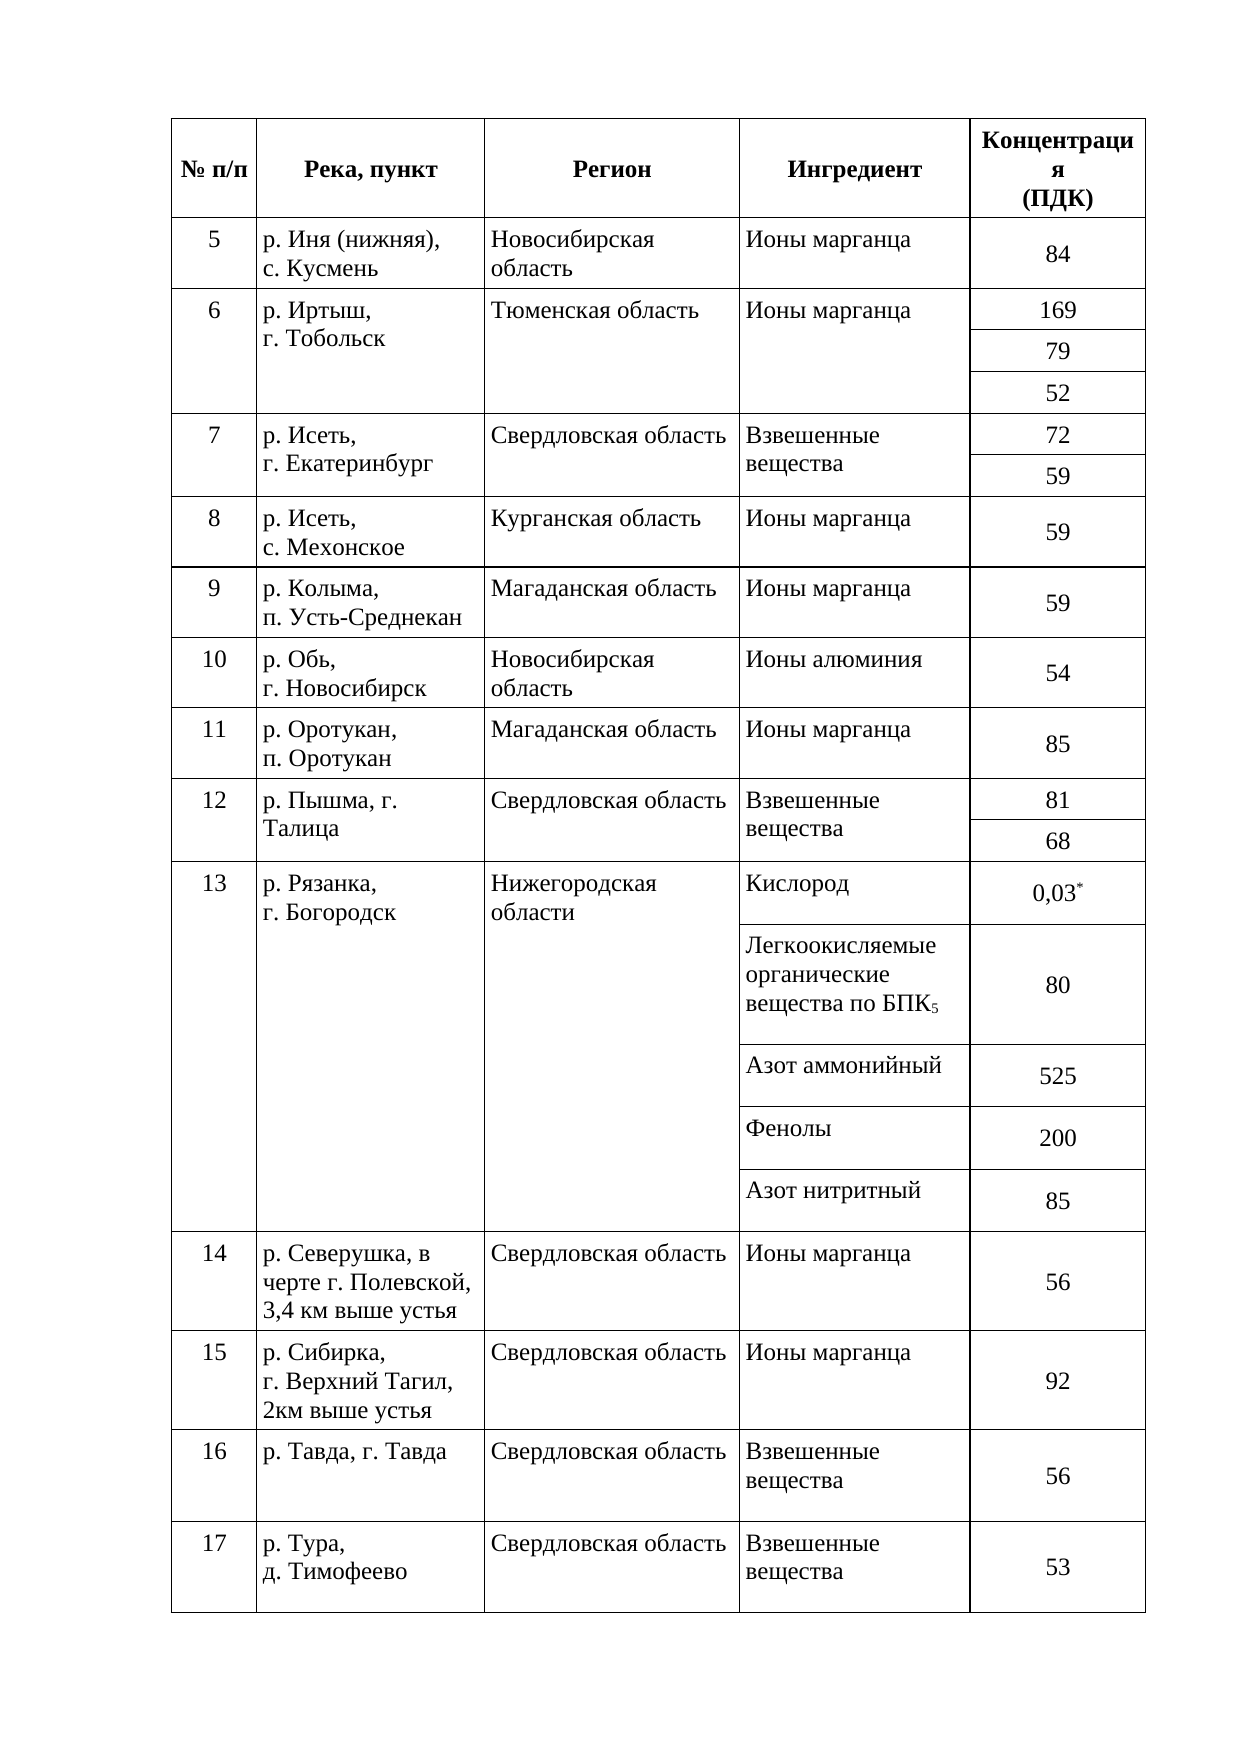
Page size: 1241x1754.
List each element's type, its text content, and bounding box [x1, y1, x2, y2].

table_cell Ионы марганца [740, 568, 969, 637]
table_cell Свердловская область [485, 1430, 739, 1521]
table_header Регион [485, 119, 739, 217]
table_cell Взвешенные вещества [740, 1522, 969, 1612]
table_cell Новосибирская область [485, 638, 739, 707]
table_cell 14 [172, 1232, 256, 1330]
table_cell Ионы марганца [740, 289, 969, 413]
table_cell 72 [971, 414, 1145, 454]
table_cell 56 [971, 1232, 1145, 1330]
table_cell 9 [172, 568, 256, 637]
table_cell Свердловская область [485, 1232, 739, 1330]
table_cell Фенолы [740, 1107, 969, 1168]
table_cell 84 [971, 218, 1145, 288]
table_cell р. Пышма, г. Талица [257, 779, 484, 861]
table_cell 6 [172, 289, 256, 413]
table_cell 92 [971, 1331, 1145, 1429]
table_cell 85 [971, 1170, 1145, 1231]
table_cell 15 [172, 1331, 256, 1429]
table_cell 53 [971, 1522, 1145, 1612]
table_cell 52 [971, 372, 1145, 413]
table_cell 56 [971, 1430, 1145, 1521]
table_cell Азот нитритный [740, 1170, 969, 1231]
table_cell р. Тура, д. Тимофеево [257, 1522, 484, 1612]
table_cell 12 [172, 779, 256, 861]
table_cell Ионы марганца [740, 708, 969, 778]
table_cell 200 [971, 1107, 1145, 1168]
table_cell р. Исеть, с. Мехонское [257, 497, 484, 566]
table_cell р. Рязанка, г. Богородск [257, 862, 484, 1231]
table_cell Нижегородская области [485, 862, 739, 1231]
table_cell 79 [971, 330, 1145, 371]
table_cell 0,03* [971, 862, 1145, 923]
table_cell р. Иртыш, г. Тобольск [257, 289, 484, 413]
table_cell Магаданская область [485, 708, 739, 778]
table_cell Кислород [740, 862, 969, 923]
table_cell р. Иня (нижняя), с. Кусмень [257, 218, 484, 288]
table_cell Ионы марганца [740, 497, 969, 566]
table_cell 16 [172, 1430, 256, 1521]
table_cell р. Колыма, п. Усть-Среднекан [257, 568, 484, 637]
table_cell Ионы марганца [740, 1232, 969, 1330]
table_cell Легкоокисляемые органические вещества по БПК5 [740, 925, 969, 1043]
table_cell Новосибирская область [485, 218, 739, 288]
table_cell 17 [172, 1522, 256, 1612]
table_cell Взвешенные вещества [740, 779, 969, 861]
table_cell Взвешенные вещества [740, 414, 969, 496]
table_header Ингредиент [740, 119, 969, 217]
table_header Концентрация (ПДК) [971, 119, 1145, 217]
table_cell 54 [971, 638, 1145, 707]
table_cell Азот аммонийный [740, 1045, 969, 1106]
table_cell р. Исеть, г. Екатеринбург [257, 414, 484, 496]
table_cell р. Тавда, г. Тавда [257, 1430, 484, 1521]
table_cell Взвешенные вещества [740, 1430, 969, 1521]
table_cell р. Сибирка, г. Верхний Тагил, 2км выше устья [257, 1331, 484, 1429]
table_cell Свердловская область [485, 779, 739, 861]
table_cell 59 [971, 497, 1145, 566]
table_cell 85 [971, 708, 1145, 778]
table_cell 68 [971, 820, 1145, 861]
table_cell 169 [971, 289, 1145, 329]
table_cell Тюменская область [485, 289, 739, 413]
table_cell 525 [971, 1045, 1145, 1106]
table_cell Свердловская область [485, 414, 739, 496]
table_cell 13 [172, 862, 256, 1231]
table_cell 80 [971, 925, 1145, 1043]
table_cell р. Оротукан, п. Оротукан [257, 708, 484, 778]
table_header Река, пункт [257, 119, 484, 217]
table_cell 59 [971, 455, 1145, 496]
table_cell 10 [172, 638, 256, 707]
table_cell 81 [971, 779, 1145, 819]
table_cell Ионы марганца [740, 218, 969, 288]
table_cell р. Обь, г. Новосибирск [257, 638, 484, 707]
table_cell Ионы марганца [740, 1331, 969, 1429]
table_cell Свердловская область [485, 1522, 739, 1612]
table_cell Курганская область [485, 497, 739, 566]
table_cell 11 [172, 708, 256, 778]
table_cell 59 [971, 568, 1145, 637]
table_cell Магаданская область [485, 568, 739, 637]
table_cell Свердловская область [485, 1331, 739, 1429]
table_cell р. Северушка, в черте г. Полевской, 3,4 км выше устья [257, 1232, 484, 1330]
table_header № п/п [172, 119, 256, 217]
table_cell Ионы алюминия [740, 638, 969, 707]
table_cell 5 [172, 218, 256, 288]
table_cell 7 [172, 414, 256, 496]
table_cell 8 [172, 497, 256, 566]
